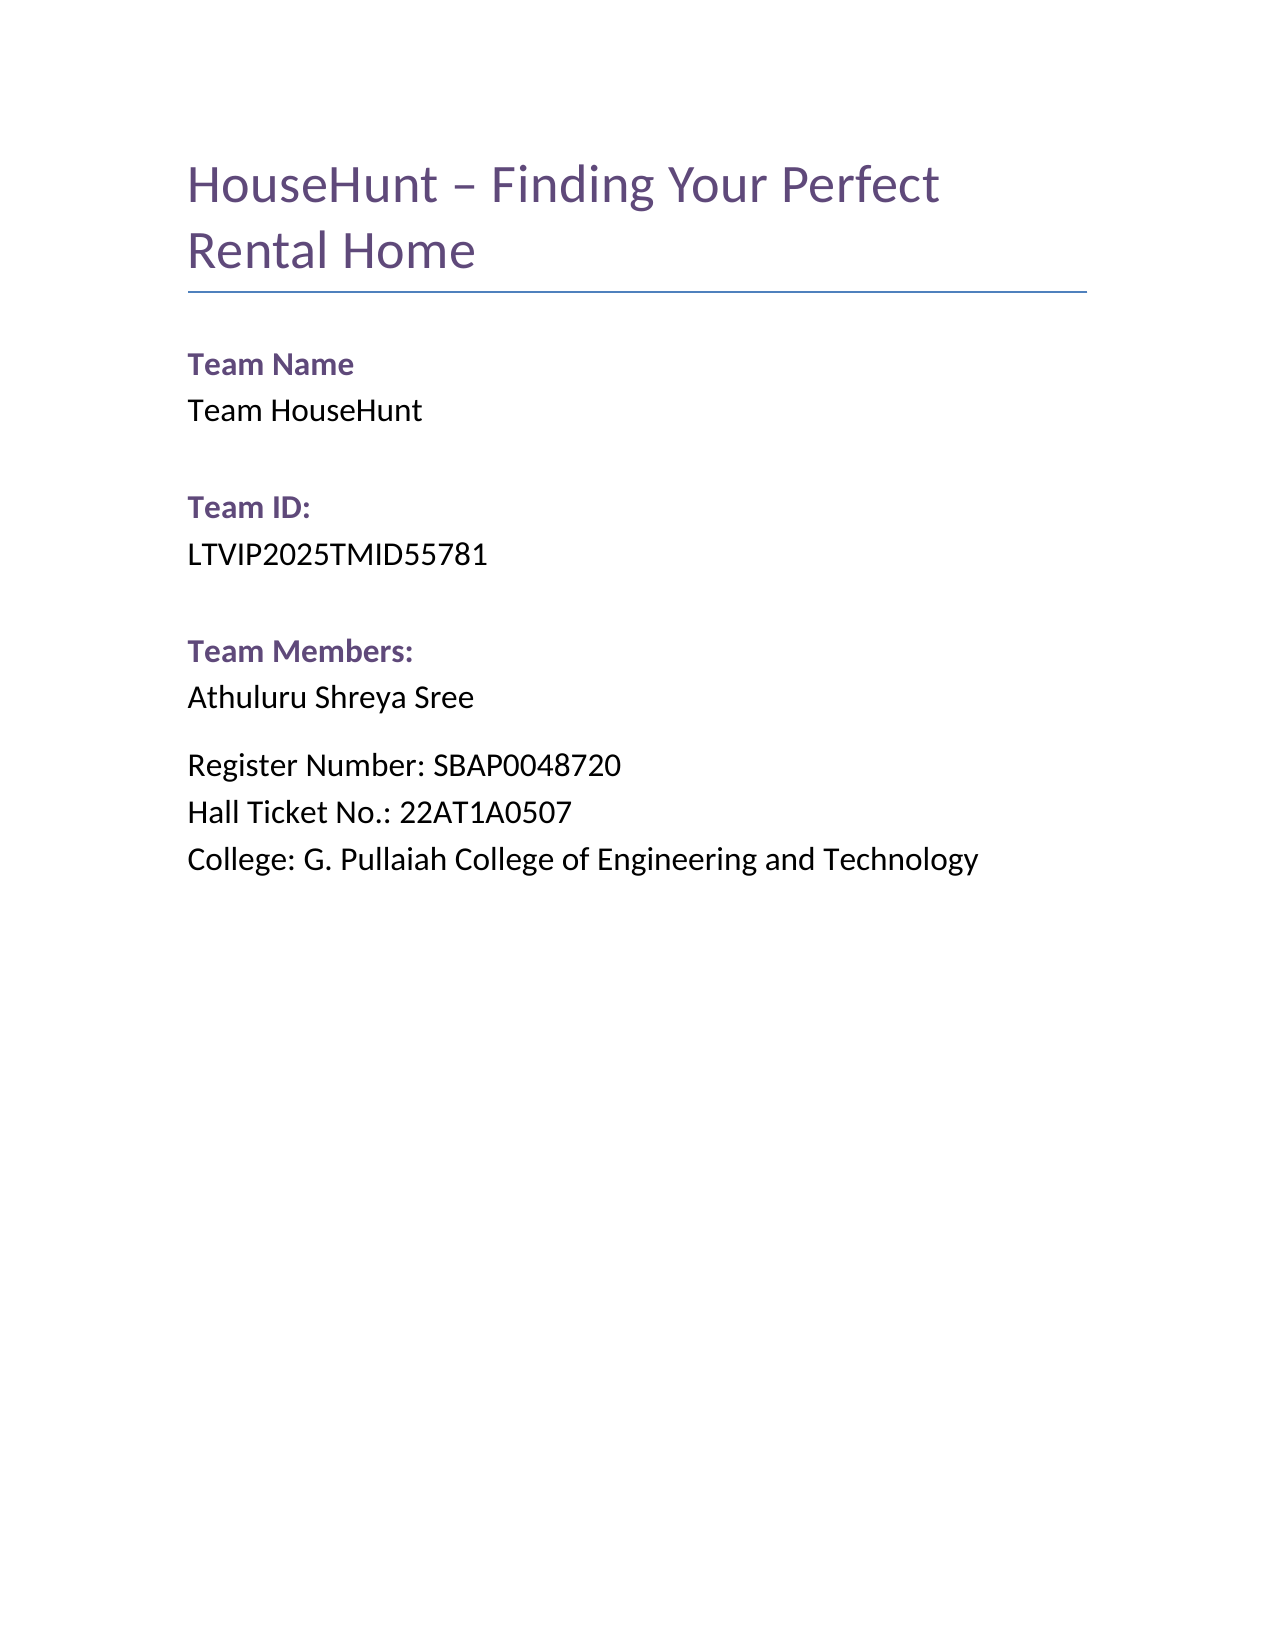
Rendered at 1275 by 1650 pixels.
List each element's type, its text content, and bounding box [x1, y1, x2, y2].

text LTVIP2025TMID55781 [187, 533, 1087, 574]
title HouseHunt – Finding Your Perfect Rental Home [187, 150, 1087, 293]
subtitle Team Name [187, 343, 1087, 383]
text Team HouseHunt [187, 389, 1087, 430]
subtitle Team Members: [187, 630, 1087, 671]
subtitle Team ID: [187, 486, 1087, 527]
text Athuluru Shreya Sree [187, 677, 1087, 717]
text Register Number: SBAP0048720 Hall Ticket No.: 22AT1A0507 College: G. Pullaiah College of Engineering and Technology [187, 744, 1087, 878]
